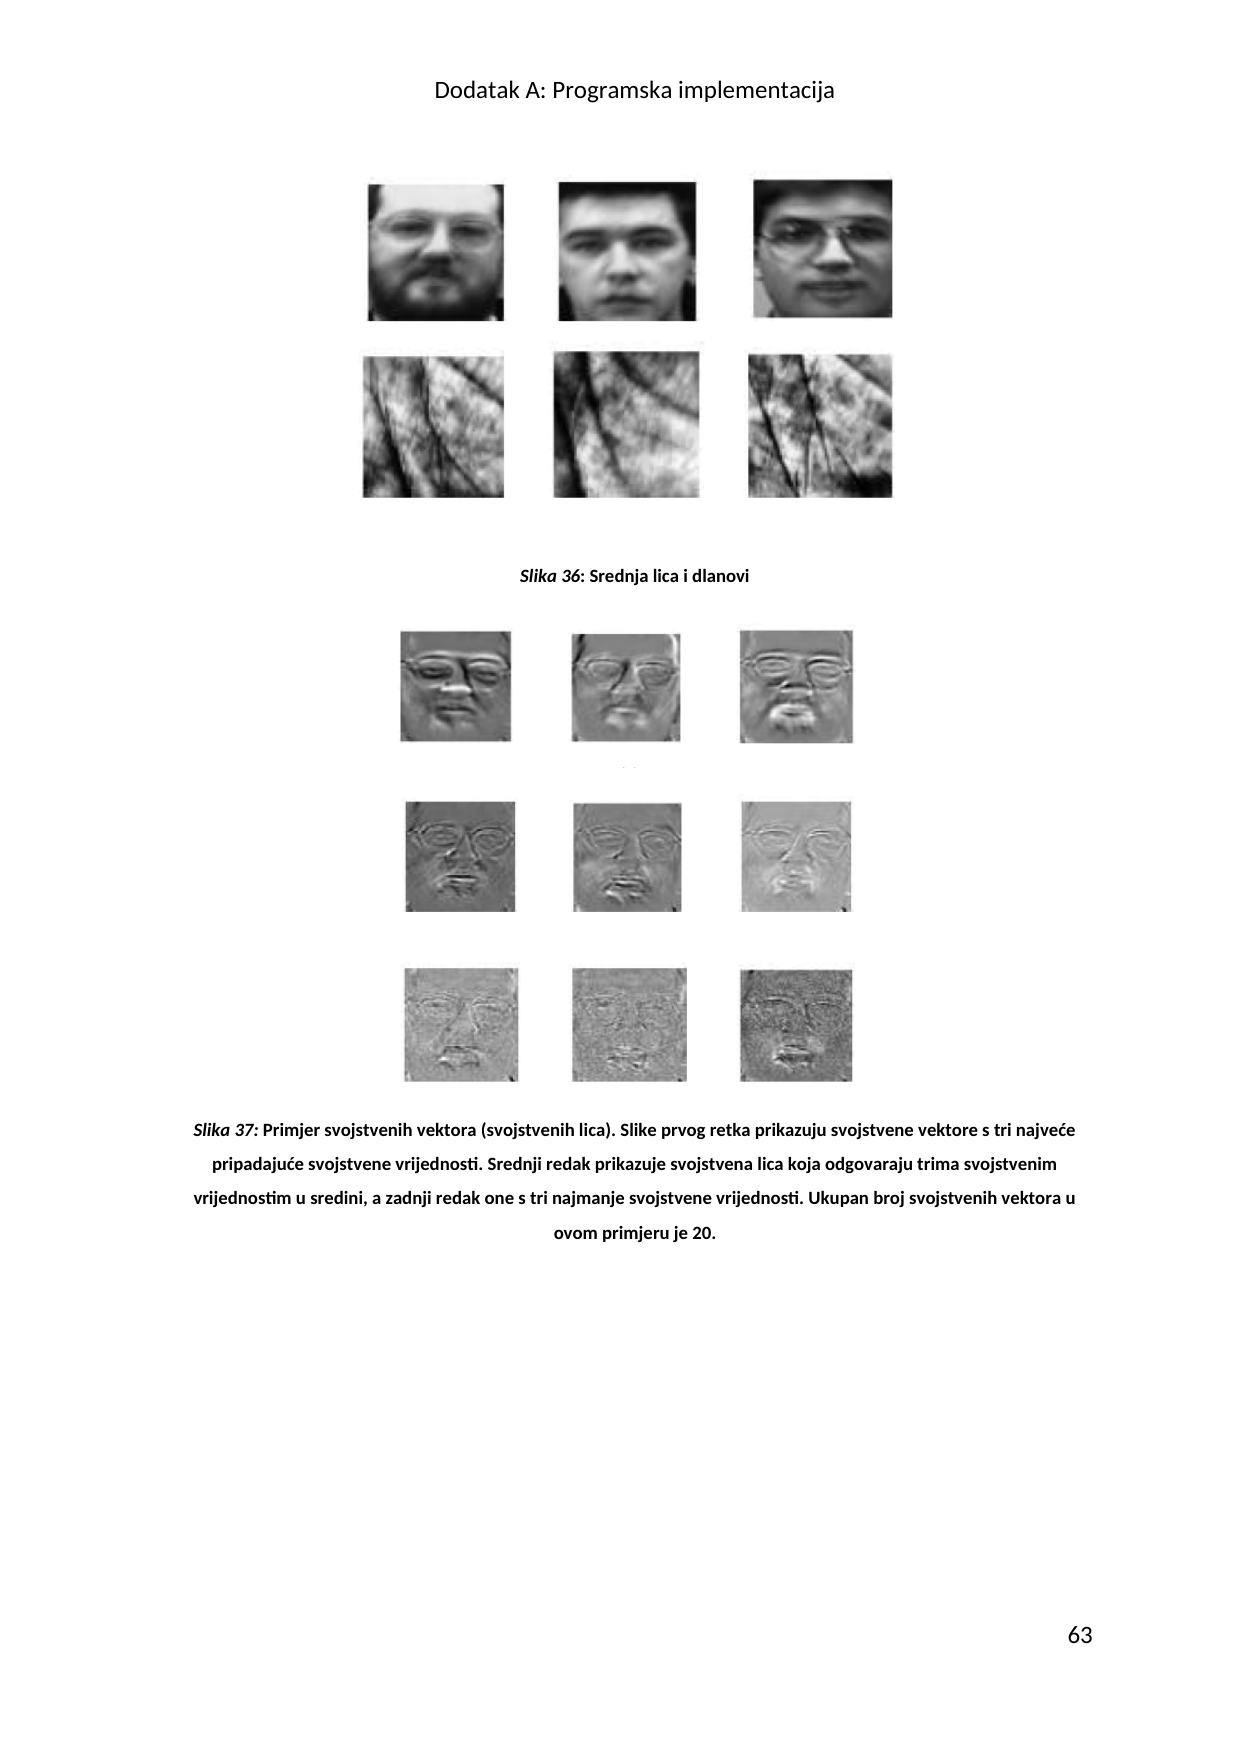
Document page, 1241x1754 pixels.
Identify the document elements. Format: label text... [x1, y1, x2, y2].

picture [380, 619, 889, 1099]
picture [340, 147, 930, 533]
text Slika 36: Srednja lica i dlanovi [177, 564, 1092, 587]
text Slika 37: Primjer svojstvenih vektora (svojstvenih lica). Slike prvog retka prikazuju svojstvene vektore s tri najveće pripadajuće svojstvene vrijednosti. Srednji redak prikazuje svojstvena lica koja odgovaraju trima svojstvenim vrijednostim u sredini, a zadnji redak one s tri najmanje svojstvene vrijednosti. Ukupan broj svojstvenih vektora u ovom primjeru je 20. [177, 1118, 1092, 1244]
